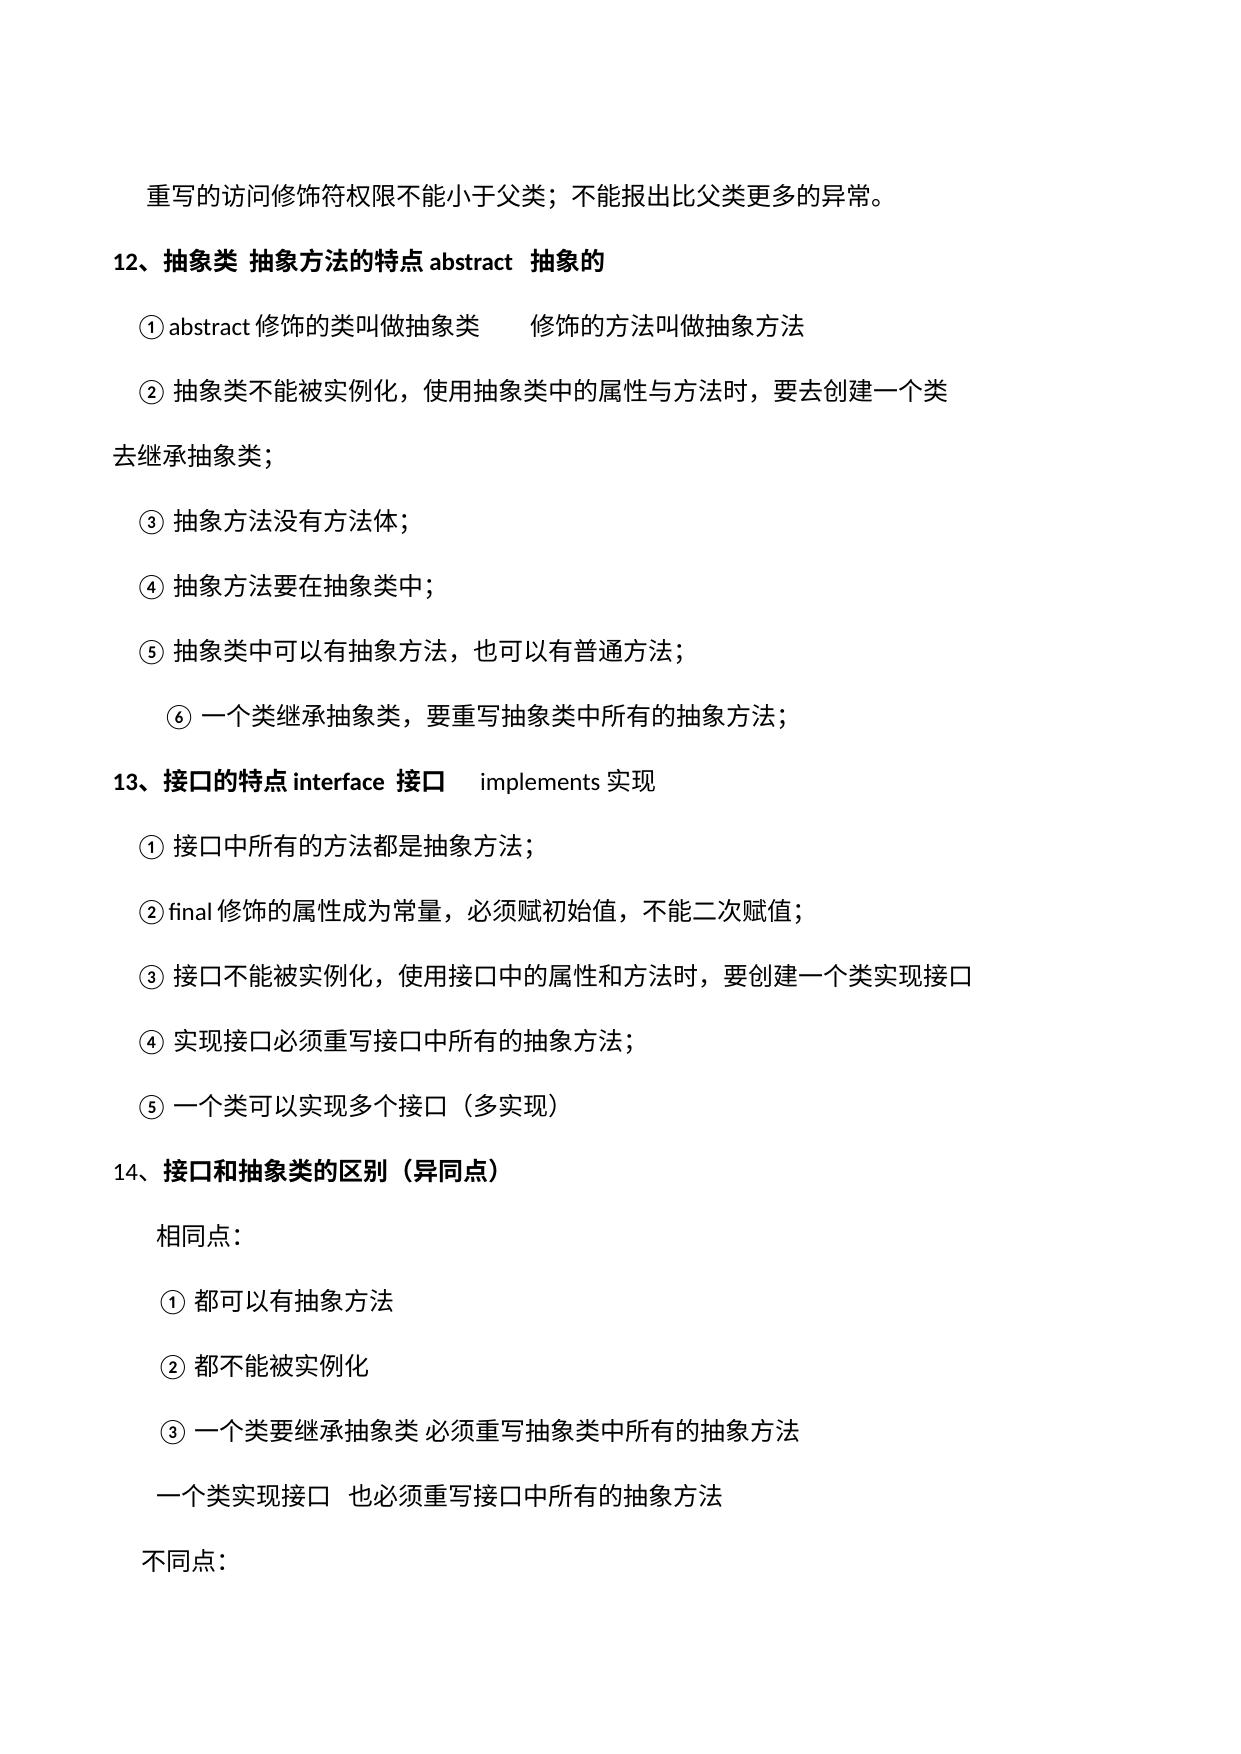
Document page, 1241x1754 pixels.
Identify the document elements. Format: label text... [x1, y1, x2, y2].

text ②final修饰的属性成为常量，必须赋初始值，不能二次赋值； [112, 877, 1128, 942]
text 13、接口的特点interface 接口 implements 实现 [112, 747, 1128, 812]
text ①abstract修饰的类叫做抽象类 修饰的方法叫做抽象方法 [112, 292, 1128, 357]
text ④实现接口必须重写接口中所有的抽象方法； [112, 1007, 1128, 1072]
text ③一个类要继承抽象类 必须重写抽象类中所有的抽象方法 [112, 1397, 1128, 1462]
text ②都不能被实例化 [112, 1332, 1128, 1397]
text ④抽象方法要在抽象类中； [112, 552, 1128, 617]
text 不同点： [112, 1527, 1128, 1592]
text 14、接口和抽象类的区别（异同点） [112, 1137, 1128, 1202]
text 相同点： [112, 1202, 1128, 1267]
text ③接口不能被实例化，使用接口中的属性和方法时，要创建一个类实现接口 [112, 942, 1128, 1007]
text 去继承抽象类； [112, 422, 1128, 487]
text ③抽象方法没有方法体； [112, 487, 1128, 552]
text ⑤一个类可以实现多个接口（多实现） [112, 1072, 1128, 1137]
text 重写的访问修饰符权限不能小于父类；不能报出比父类更多的异常。 [112, 162, 1128, 227]
text ①接口中所有的方法都是抽象方法； [112, 812, 1128, 877]
text ⑥一个类继承抽象类，要重写抽象类中所有的抽象方法； [112, 682, 1128, 747]
text ⑤抽象类中可以有抽象方法，也可以有普通方法； [112, 617, 1128, 682]
text ①都可以有抽象方法 [112, 1267, 1128, 1332]
text 12、抽象类 抽象方法的特点abstract 抽象的 [112, 227, 1128, 292]
text ②抽象类不能被实例化，使用抽象类中的属性与方法时，要去创建一个类 [112, 357, 1128, 422]
text 一个类实现接口 也必须重写接口中所有的抽象方法 [112, 1462, 1128, 1527]
